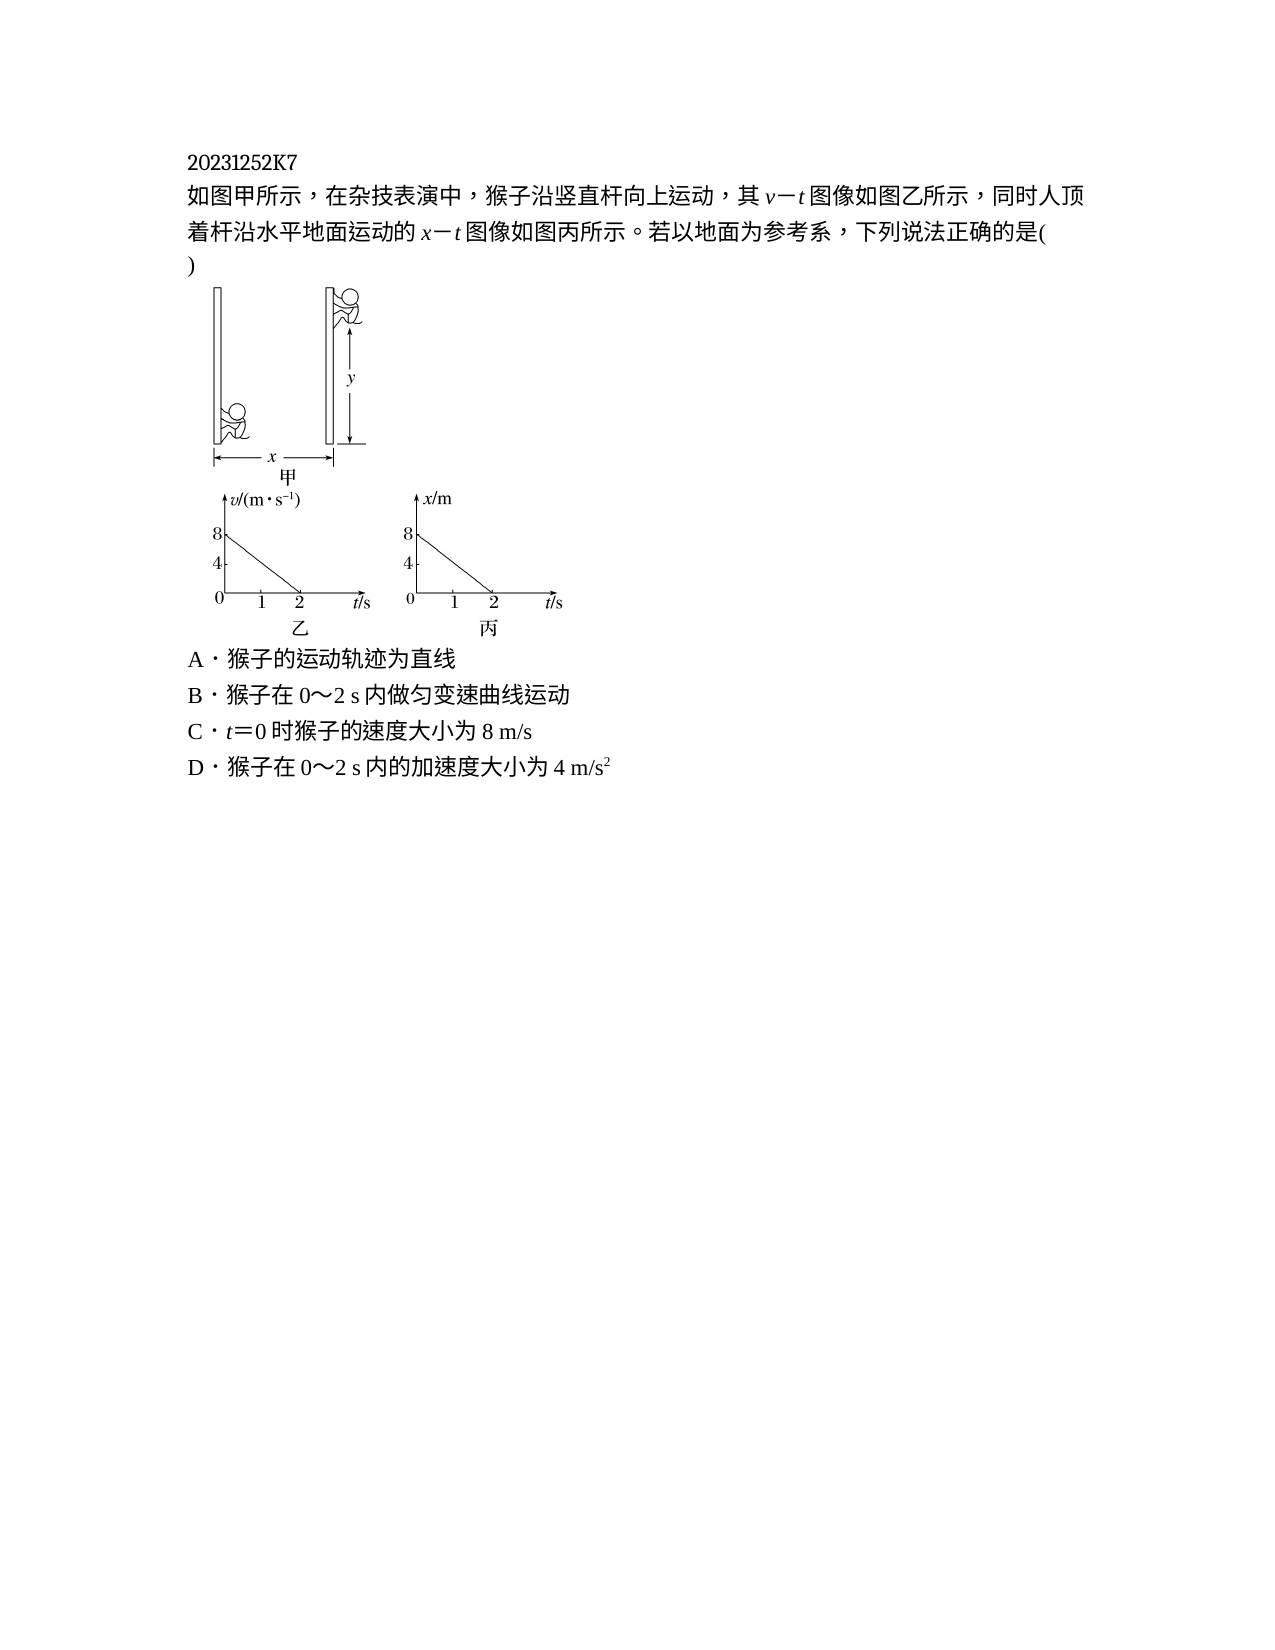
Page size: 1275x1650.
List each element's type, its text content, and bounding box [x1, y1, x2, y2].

picture [206, 491, 568, 640]
text B．猴子在0～2 s内做匀变速曲线运动 [187, 679, 1087, 710]
text C．t＝0时猴子的速度大小为8 m/s [187, 715, 1087, 746]
text D．猴子在0～2 s内的加速度大小为4 m/s2 [187, 751, 1087, 782]
text 20231252K7 [187, 150, 1087, 176]
text 如图甲所示，在杂技表演中，猴子沿竖直杆向上运动，其v－t图像如图乙所示，同时人顶着杆沿水平地面运动的x－t图像如图丙所示。若以地面为参考系，下列说法正确的是( ) [187, 180, 1087, 278]
picture [206, 281, 371, 488]
text A．猴子的运动轨迹为直线 [187, 643, 1087, 674]
